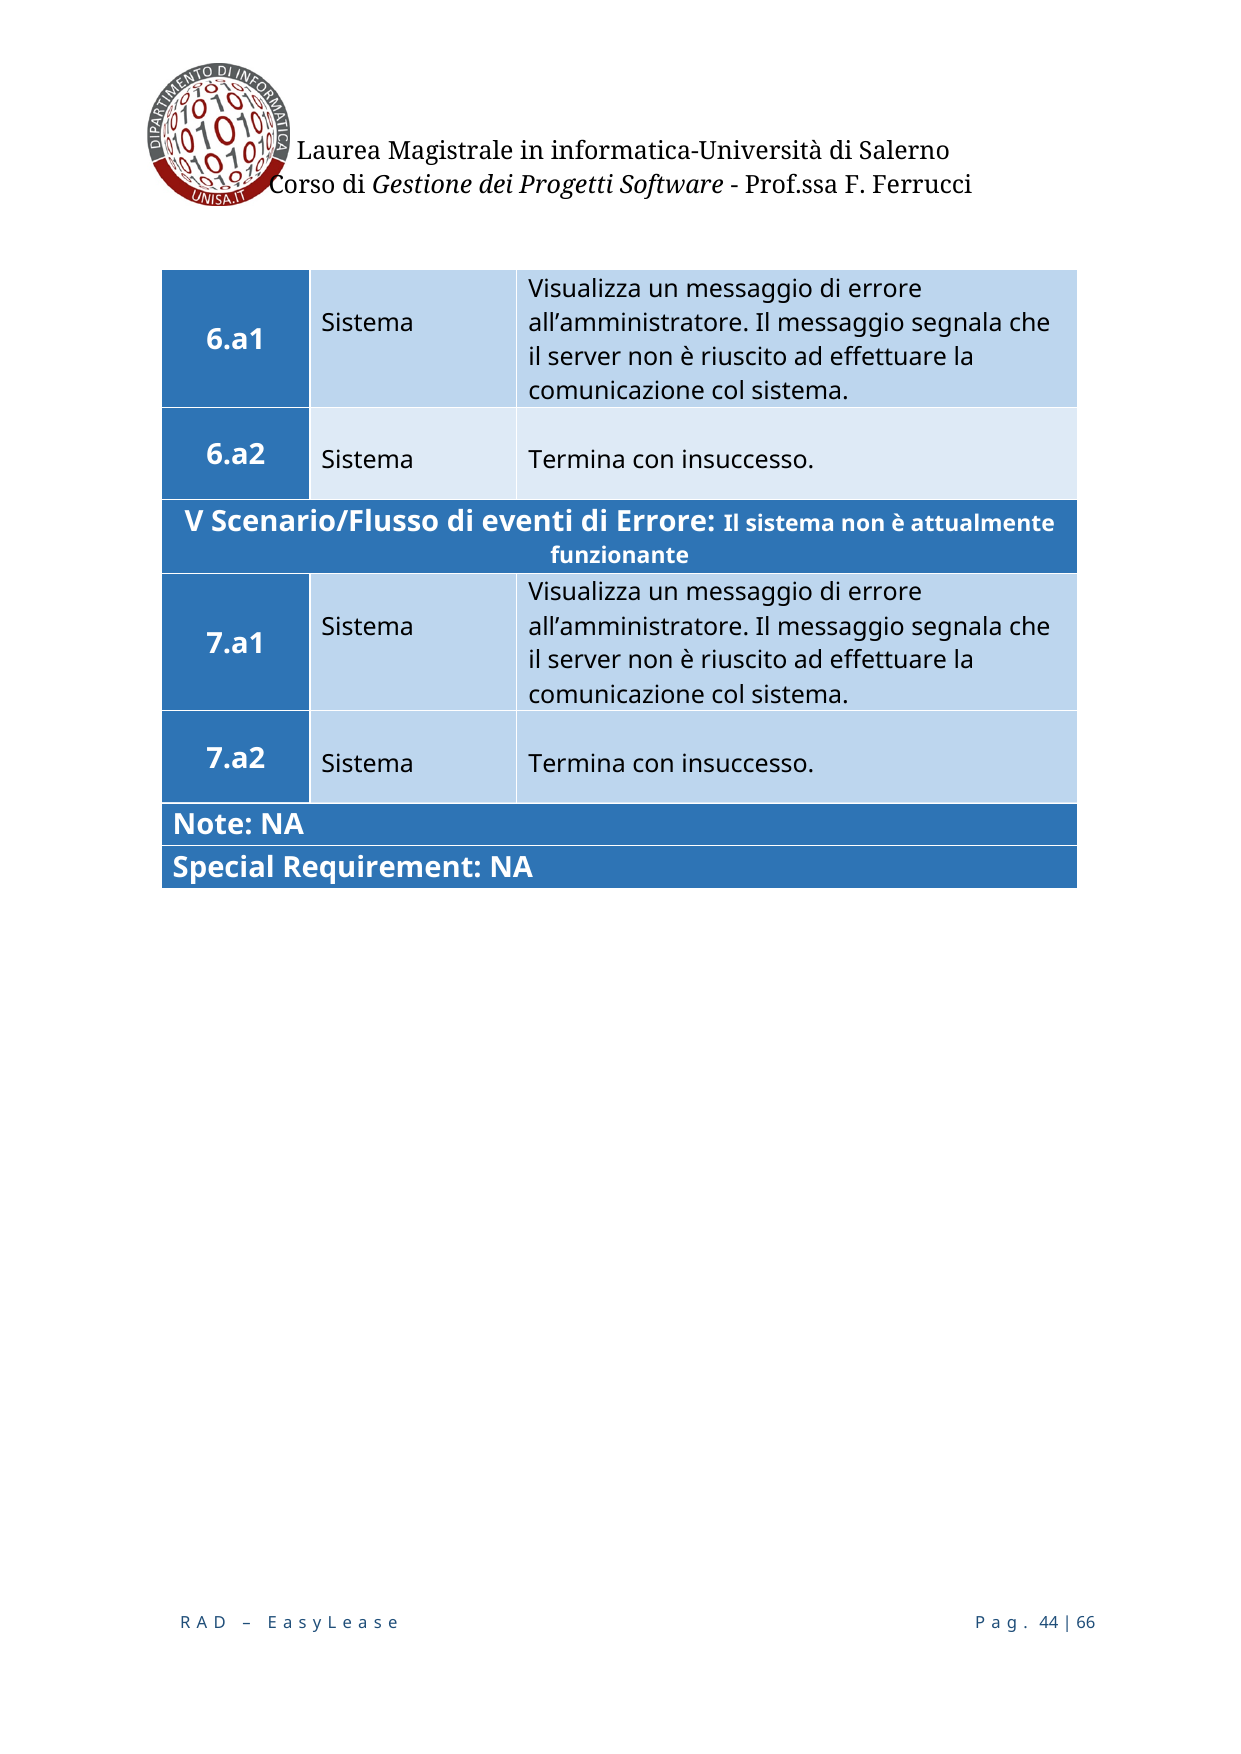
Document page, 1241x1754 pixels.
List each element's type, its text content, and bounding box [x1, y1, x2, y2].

table_cell Sistema [311, 408, 516, 499]
table_cell V Scenario/Flusso di eventi di Errore: Il sistema non è attualmente funzionante [162, 500, 1077, 573]
table_cell Sistema [311, 574, 516, 710]
table_cell Termina con insuccesso. [517, 711, 1077, 802]
table_cell Termina con insuccesso. [517, 408, 1077, 499]
table_cell 6.a2 [162, 408, 309, 499]
table_cell Visualizza un messaggio di errore all’amministratore. Il messaggio segnala che il server non è riuscito ad effettuare la comunicazione col sistema. [517, 270, 1077, 407]
table_cell 7.a2 [162, 711, 309, 802]
table_cell 6.a1 [162, 270, 309, 407]
picture [147, 63, 290, 206]
table_cell 7.a1 [162, 574, 309, 710]
table_cell Visualizza un messaggio di errore all’amministratore. Il messaggio segnala che il server non è riuscito ad effettuare la comunicazione col sistema. [517, 574, 1077, 710]
table_cell Sistema [311, 270, 516, 407]
table_cell Special Requirement: NA [162, 846, 1077, 888]
table_cell Sistema [311, 711, 516, 802]
table_cell Note: NA [162, 804, 1077, 845]
